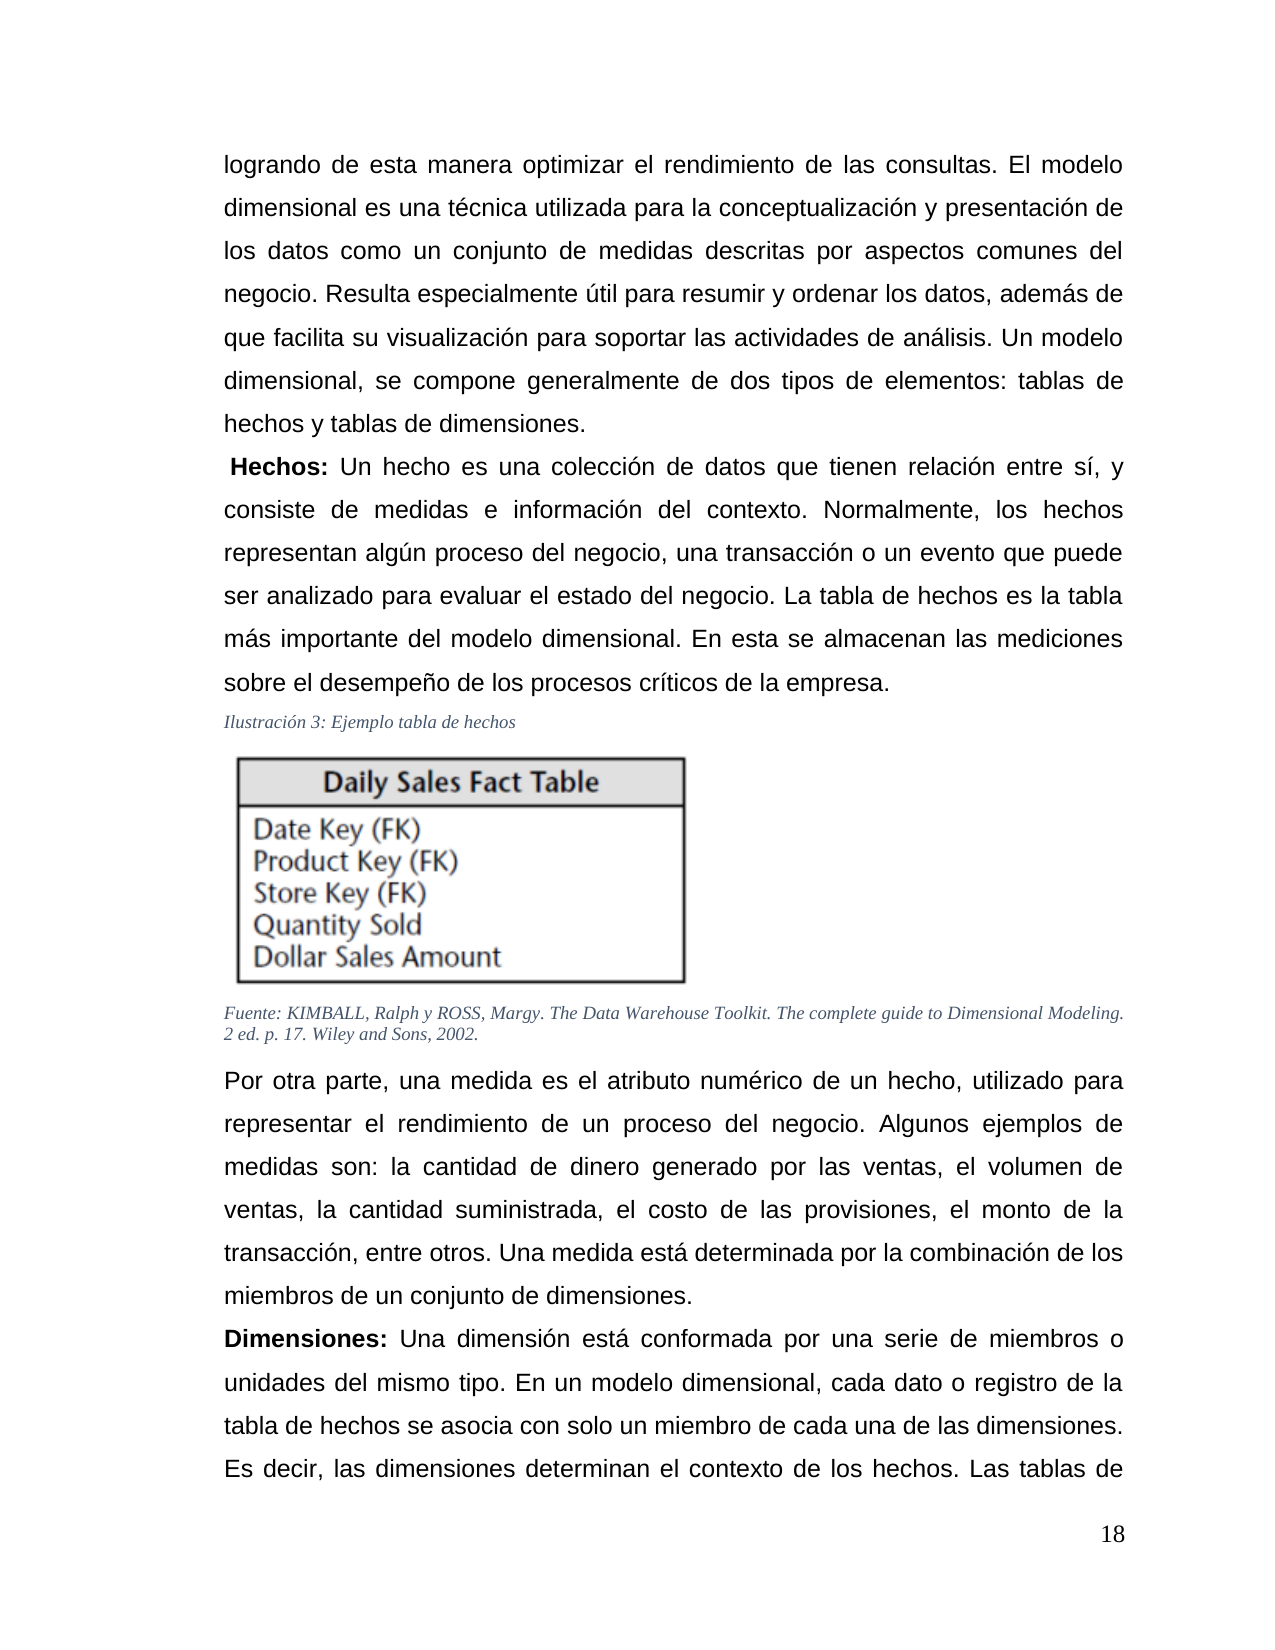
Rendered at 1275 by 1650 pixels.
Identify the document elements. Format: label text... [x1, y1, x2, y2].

text Hechos: Un hecho es una colección de datos que tienen relación entre sí, y consiste de medidas e información del contexto. Normalmente, los hechos representan algún proceso del negocio, una transacción o un evento que puede ser analizado para evaluar el estado del negocio. La tabla de hechos es la tabla más importante del modelo dimensional. En esta se almacenan las mediciones sobre el desempeño de los procesos críticos de la empresa. [224, 452, 1125, 696]
picture [230, 753, 696, 988]
text Por otra parte, una medida es el atributo numérico de un hecho, utilizado para representar el rendimiento de un proceso del negocio. Algunos ejemplos de medidas son: la cantidad de dinero generado por las ventas, el volumen de ventas, la cantidad suministrada, el costo de las provisiones, el monto de la transacción, entre otros. Una medida está determinada por la combinación de los miembros de un conjunto de dimensiones. [224, 1066, 1125, 1310]
text Fuente: KIMBALL, Ralph y ROSS, Margy. The Data Warehouse Toolkit. The complete guide to Dimensional Modeling. 2 ed. p. 17. Wiley and Sons, 2002. [224, 1002, 1125, 1045]
